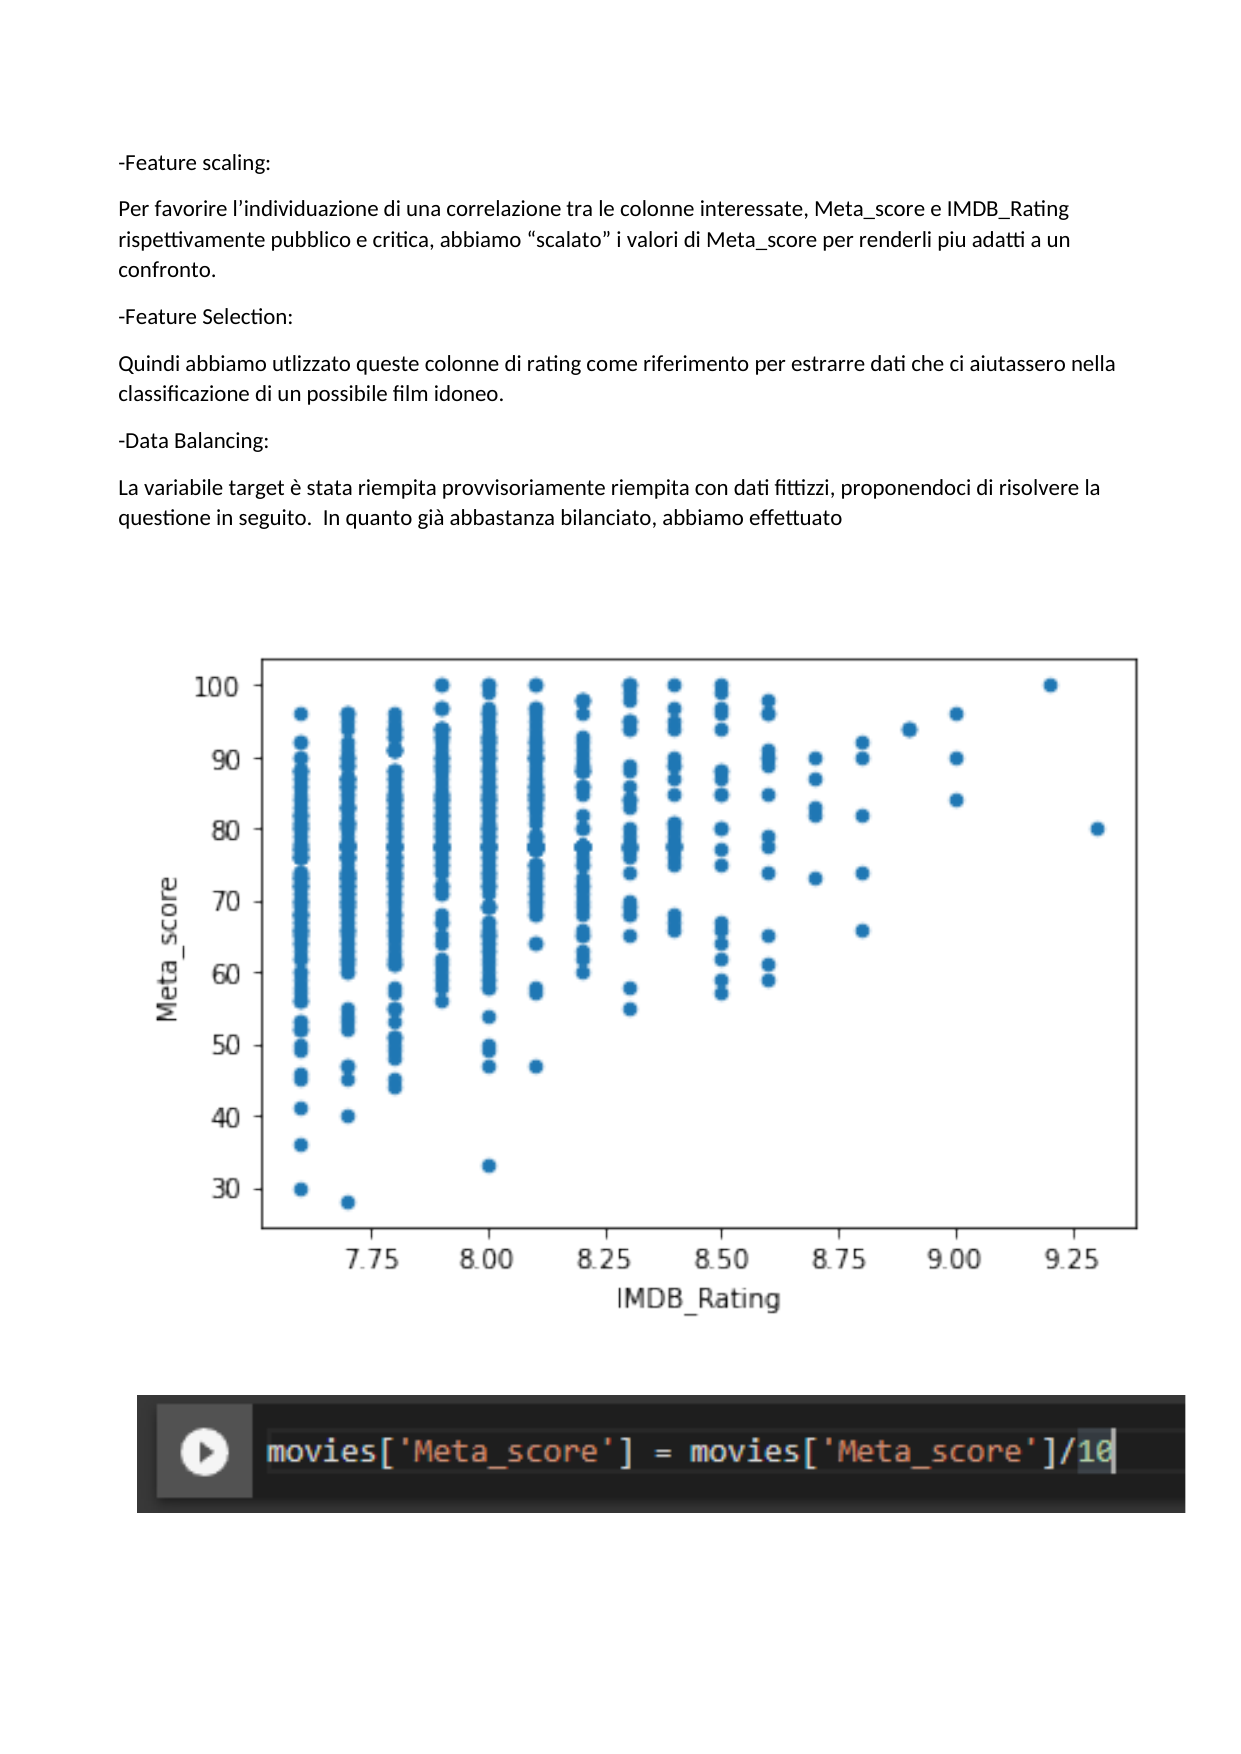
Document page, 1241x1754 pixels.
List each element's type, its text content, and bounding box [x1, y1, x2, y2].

text Quindi abbiamo utlizzato queste colonne di rating come riferimento per estrarre dati che ci aiutassero nella classificazione di un possibile film idoneo. [118, 349, 1122, 407]
text -Feature scaling: [118, 148, 1122, 176]
text -Data Balancing: [118, 426, 1122, 454]
text La variabile target è stata riempita provvisoriamente riempita con dati fittizzi, proponendoci di risolvere la questione in seguito. In quanto già abbastanza bilanciato, abbiamo effettuato [118, 473, 1122, 531]
text Per favorire l’individuazione di una correlazione tra le colonne interessate, Meta_score e IMDB_Rating rispettivamente pubblico e critica, abbiamo “scalato” i valori di Meta_score per renderli piu adatti a un confronto. [118, 194, 1122, 283]
text -Feature Selection: [118, 302, 1122, 330]
